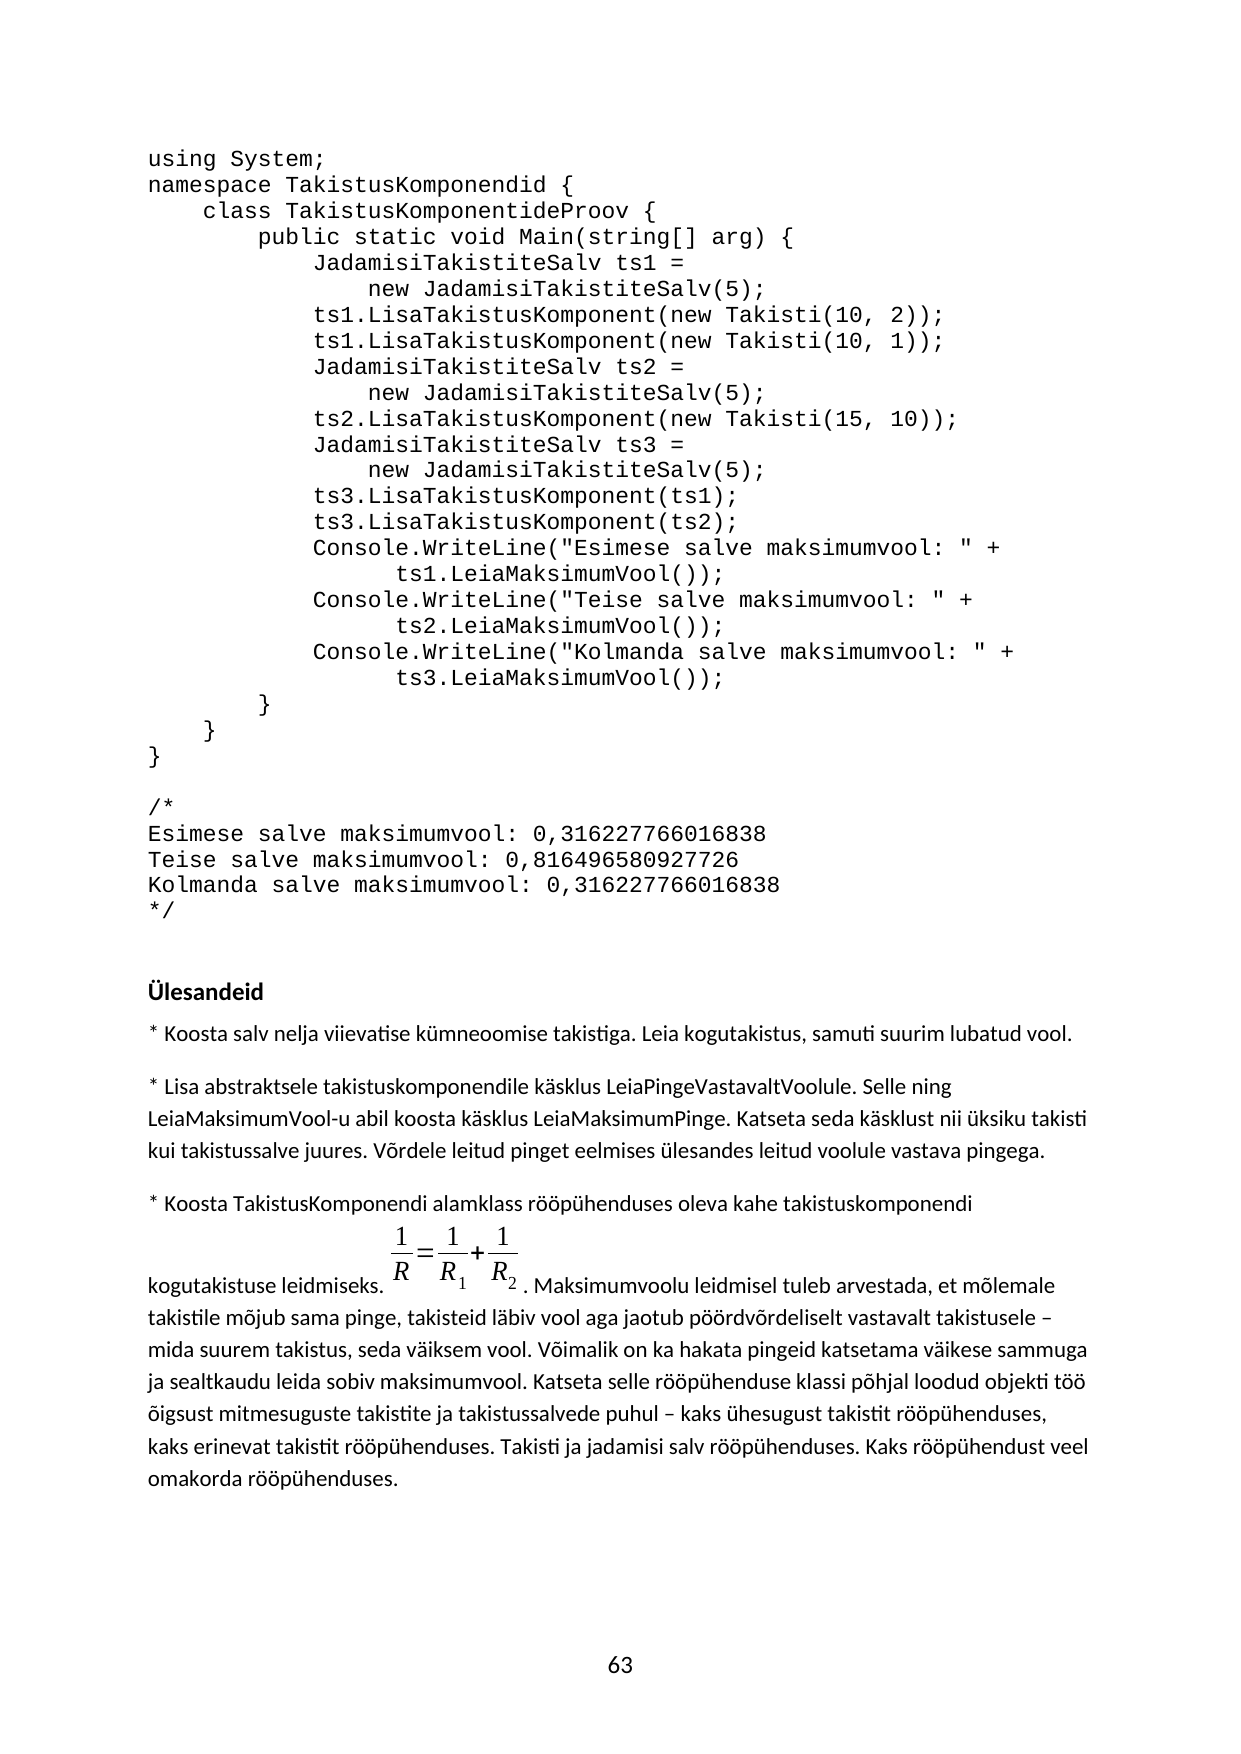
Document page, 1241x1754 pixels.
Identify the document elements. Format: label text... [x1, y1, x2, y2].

text class TakistusKomponentideProov { [148, 199, 1093, 225]
text } [148, 692, 1093, 718]
text ts2.LeiaMaksimumVool()); [148, 614, 1093, 640]
text * Koosta salv nelja viievatise kümneoomise takistiga. Leia kogutakistus, samuti suurim lubatud vool. [148, 1019, 1093, 1047]
text Esimese salve maksimumvool: 0,316227766016838 [148, 822, 1093, 848]
text /* [148, 796, 1093, 822]
text ts1.LisaTakistusKomponent(new Takisti(10, 1)); [148, 329, 1093, 355]
text Console.WriteLine("Kolmanda salve maksimumvool: " + [148, 640, 1093, 666]
text } [148, 744, 1093, 770]
text using System; [148, 148, 1093, 173]
text JadamisiTakistiteSalv ts2 = new JadamisiTakistiteSalv(5); [148, 355, 1093, 407]
text Console.WriteLine("Teise salve maksimumvool: " + [148, 588, 1093, 614]
text ts3.LisaTakistusKomponent(ts1); [148, 485, 1093, 511]
text Kolmanda salve maksimumvool: 0,316227766016838 [148, 874, 1093, 900]
text } [148, 718, 1093, 744]
text ts1.LisaTakistusKomponent(new Takisti(10, 2)); [148, 303, 1093, 329]
text namespace TakistusKomponendid { [148, 173, 1093, 199]
text JadamisiTakistiteSalv ts3 = new JadamisiTakistiteSalv(5); [148, 433, 1093, 485]
text Teise salve maksimumvool: 0,816496580927726 [148, 848, 1093, 874]
text * Koosta TakistusKomponendi alamklass rööpühenduses oleva kahe takistuskomponendi kogutakistuse leidmiseks. . Maksimumvoolu leidmisel tuleb arvestada, et mõlemale takistile mõjub sama pinge, takisteid läbiv vool aga jaotub pöördvõrdeliselt vastavalt takistusele – mida suurem takistus, seda väiksem vool. Võimalik on ka hakata pingeid katsetama väikese sammuga ja sealtkaudu leida sobiv maksimumvool. Katseta selle rööpühenduse klassi põhjal loodud objekti töö õigsust mitmesuguste takistite ja takistussalvede puhul – kaks ühesugust takistit rööpühenduses, kaks erinevat takistit rööpühenduses. Takisti ja jadamisi salv rööpühenduses. Kaks rööpühendust veel omakorda rööpühenduses. [148, 1189, 1093, 1492]
text ts2.LisaTakistusKomponent(new Takisti(15, 10)); [148, 407, 1093, 433]
text */ [148, 900, 1093, 926]
text ts3.LeiaMaksimumVool()); [148, 666, 1093, 692]
text Console.WriteLine("Esimese salve maksimumvool: " + [148, 537, 1093, 563]
text ts3.LisaTakistusKomponent(ts2); [148, 511, 1093, 537]
text * Lisa abstraktsele takistuskomponendile käsklus LeiaPingeVastavaltVoolule. Selle ning LeiaMaksimumVool-u abil koosta käsklus LeiaMaksimumPinge. Katseta seda käsklust nii üksiku takisti kui takistussalve juures. Võrdele leitud pinget eelmises ülesandes leitud voolule vastava pingega. [148, 1072, 1093, 1164]
text JadamisiTakistiteSalv ts1 = new JadamisiTakistiteSalv(5); [148, 251, 1093, 303]
text ts1.LeiaMaksimumVool()); [148, 563, 1093, 588]
text public static void Main(string[] arg) { [148, 225, 1093, 251]
text Ülesandeid [148, 976, 1093, 1006]
